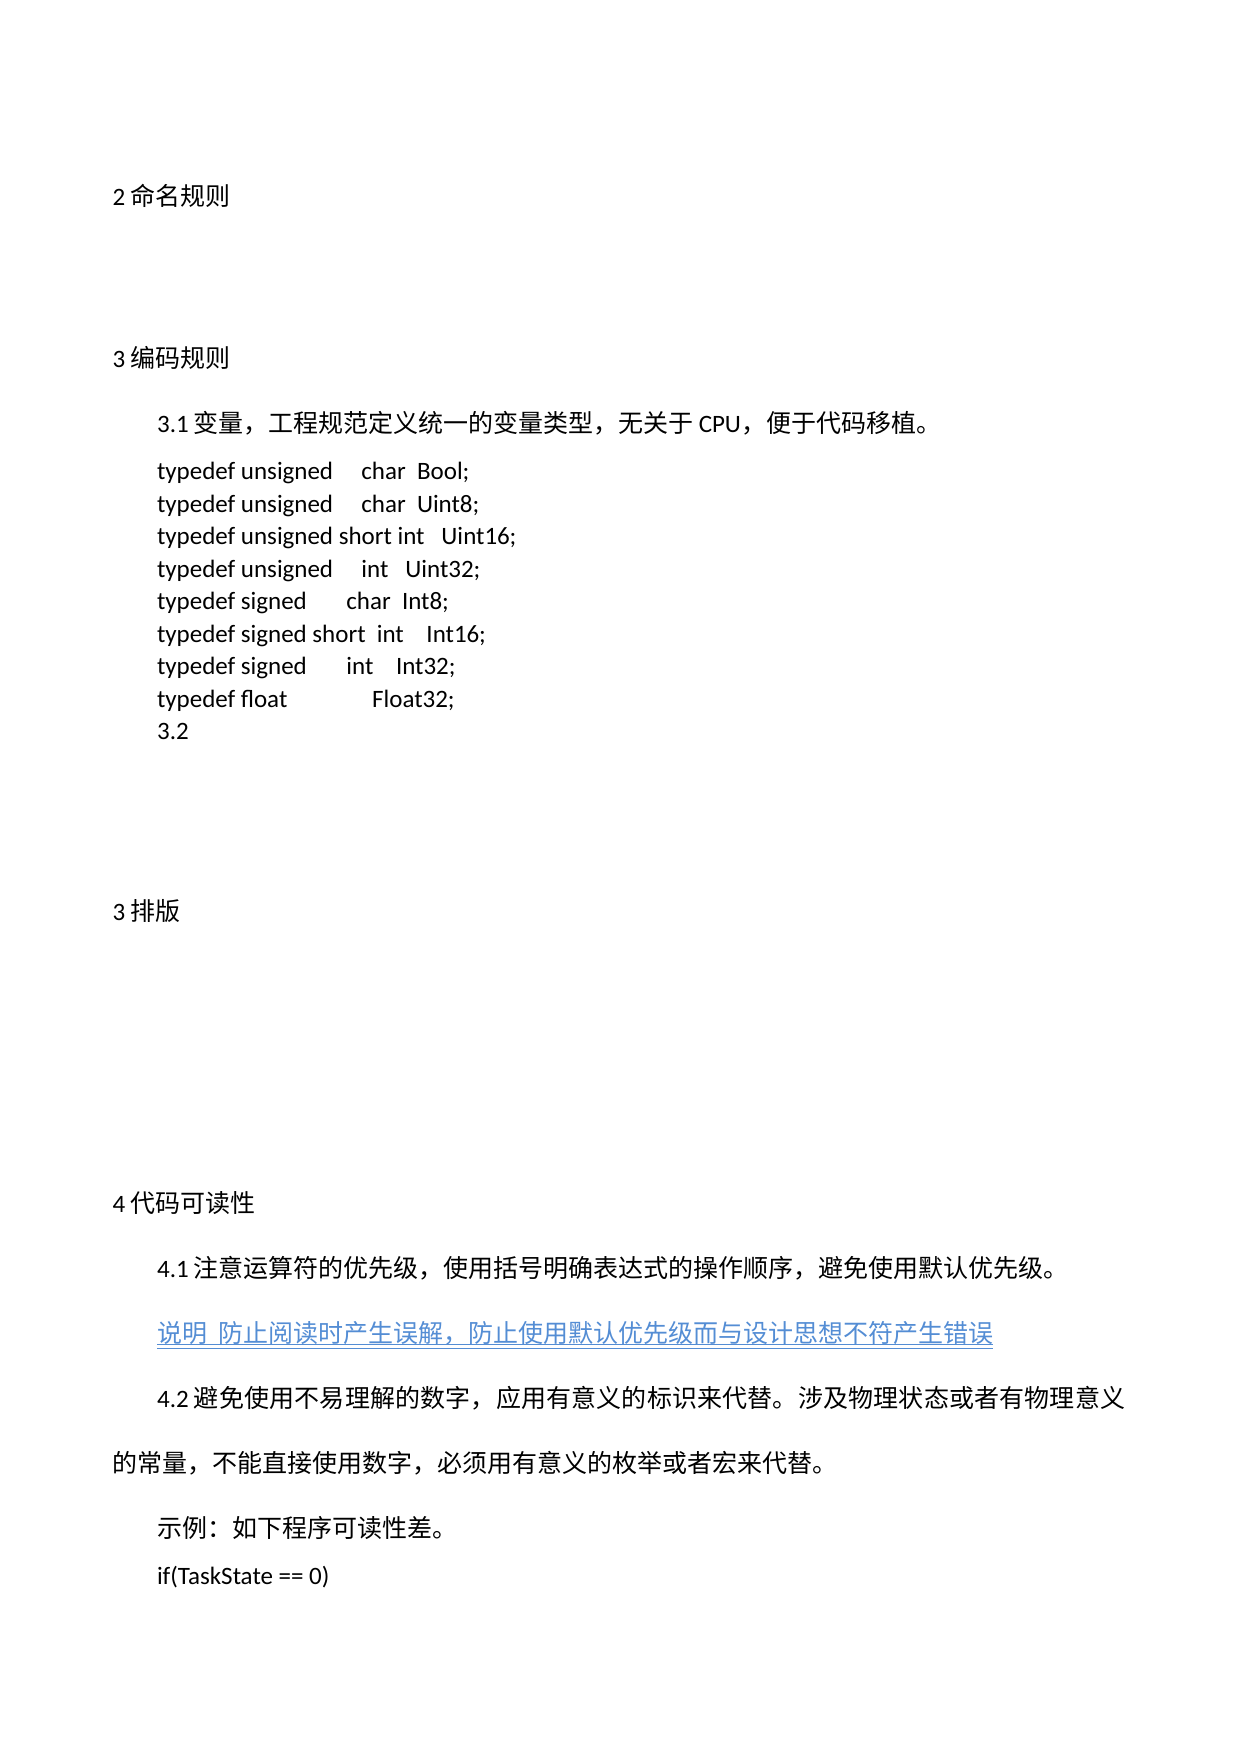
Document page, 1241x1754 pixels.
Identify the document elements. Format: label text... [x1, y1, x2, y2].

text typedef signed char Int8; [112, 584, 1128, 617]
text typedef unsigned int Uint32; [112, 552, 1128, 584]
text 3排版 [112, 877, 1128, 942]
text typedef signed short int Int16; [112, 617, 1128, 649]
text 4.2避免使用不易理解的数字，应用有意义的标识来代替。涉及物理状态或者有物理意义的常量，不能直接使用数字，必须用有意义的枚举或者宏来代替。 [112, 1364, 1128, 1494]
text 4代码可读性 [112, 1169, 1128, 1234]
text 4.1注意运算符的优先级，使用括号明确表达式的操作顺序，避免使用默认优先级。 [112, 1234, 1128, 1299]
text typedef unsigned char Uint8; [112, 487, 1128, 519]
text 3编码规则 [112, 324, 1128, 389]
text typedef float Float32; [112, 682, 1128, 714]
text typedef unsigned char Bool; [112, 454, 1128, 487]
text typedef signed int Int32; [112, 649, 1128, 682]
text 3.1变量，工程规范定义统一的变量类型，无关于CPU，便于代码移植。 [112, 389, 1128, 454]
text typedef unsigned short int Uint16; [112, 519, 1128, 552]
text 示例：如下程序可读性差。 [112, 1494, 1128, 1559]
text 说明 防止阅读时产生误解，防止使用默认优先级而与设计思想不符产生错误 [112, 1299, 1128, 1364]
text if(TaskState == 0) [112, 1559, 1128, 1592]
text 2命名规则 [112, 162, 1128, 227]
text 3.2 [112, 714, 1128, 747]
